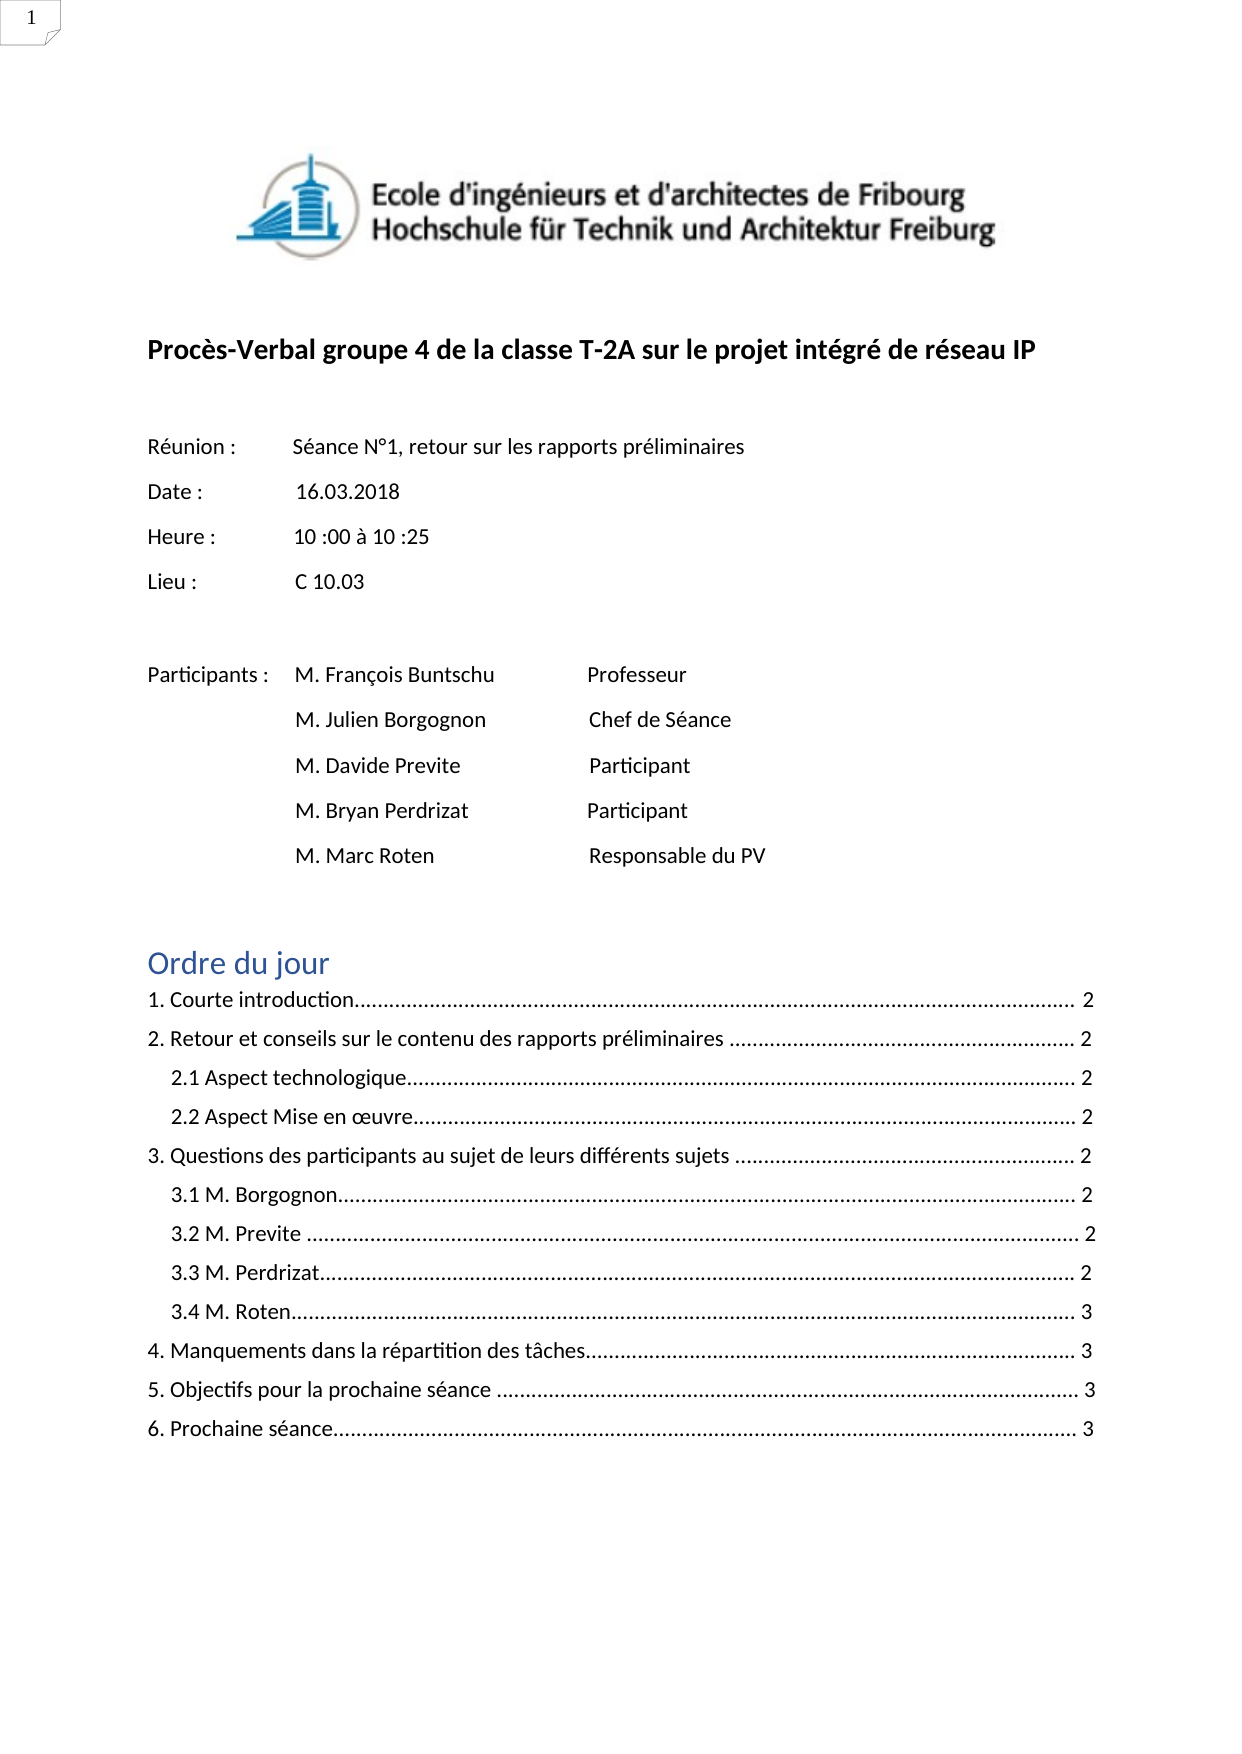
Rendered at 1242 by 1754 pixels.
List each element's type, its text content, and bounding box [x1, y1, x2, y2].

text Ordre du jour [147, 942, 1104, 983]
text 3. Questions des participants au sujet de leurs différents sujets ........................................................... 2 [147, 1141, 1104, 1169]
text Date : 16.03.2018 [147, 477, 1104, 505]
picture [229, 146, 1011, 267]
text 4. Manquements dans la répartition des tâches..................................................................................... 3 [147, 1336, 1104, 1364]
text Lieu : C 10.03 [147, 567, 1104, 596]
text 1. Courte introduction............................................................................................................................. 2 [147, 985, 1104, 1013]
text Procès-Verbal groupe 4 de la classe T-2A sur le projet intégré de réseau IP [147, 331, 1104, 367]
text 2. Retour et conseils sur le contenu des rapports préliminaires ............................................................ 2 [147, 1024, 1104, 1052]
text M. Julien Borgognon Chef de Séance [295, 706, 1104, 733]
text M. Bryan Perdrizat Participant [295, 796, 1104, 824]
text M. Davide Previte Participant [295, 751, 1104, 779]
text 3.1 M. Borgognon................................................................................................................................ 2 [171, 1180, 1104, 1208]
text 5. Objectifs pour la prochaine séance ..................................................................................................... 3 [147, 1375, 1104, 1403]
text 2.2 Aspect Mise en œuvre................................................................................................................... 2 [171, 1102, 1104, 1130]
text Réunion : Séance N°1, retour sur les rapports préliminaires [147, 432, 1104, 460]
text 3.4 M. Roten........................................................................................................................................ 3 [171, 1297, 1104, 1325]
text 3.2 M. Previte ...................................................................................................................................... 2 [171, 1219, 1104, 1247]
text Participants : M. François Buntschu Professeur [147, 660, 1104, 688]
text 2.1 Aspect technologique.................................................................................................................... 2 [171, 1063, 1104, 1091]
text 6. Prochaine séance................................................................................................................................. 3 [147, 1414, 1104, 1442]
text 3.3 M. Perdrizat................................................................................................................................... 2 [171, 1258, 1104, 1286]
text M. Marc Roten Responsable du PV [295, 841, 1104, 869]
text Heure : 10 :00 à 10 :25 [147, 522, 1104, 550]
